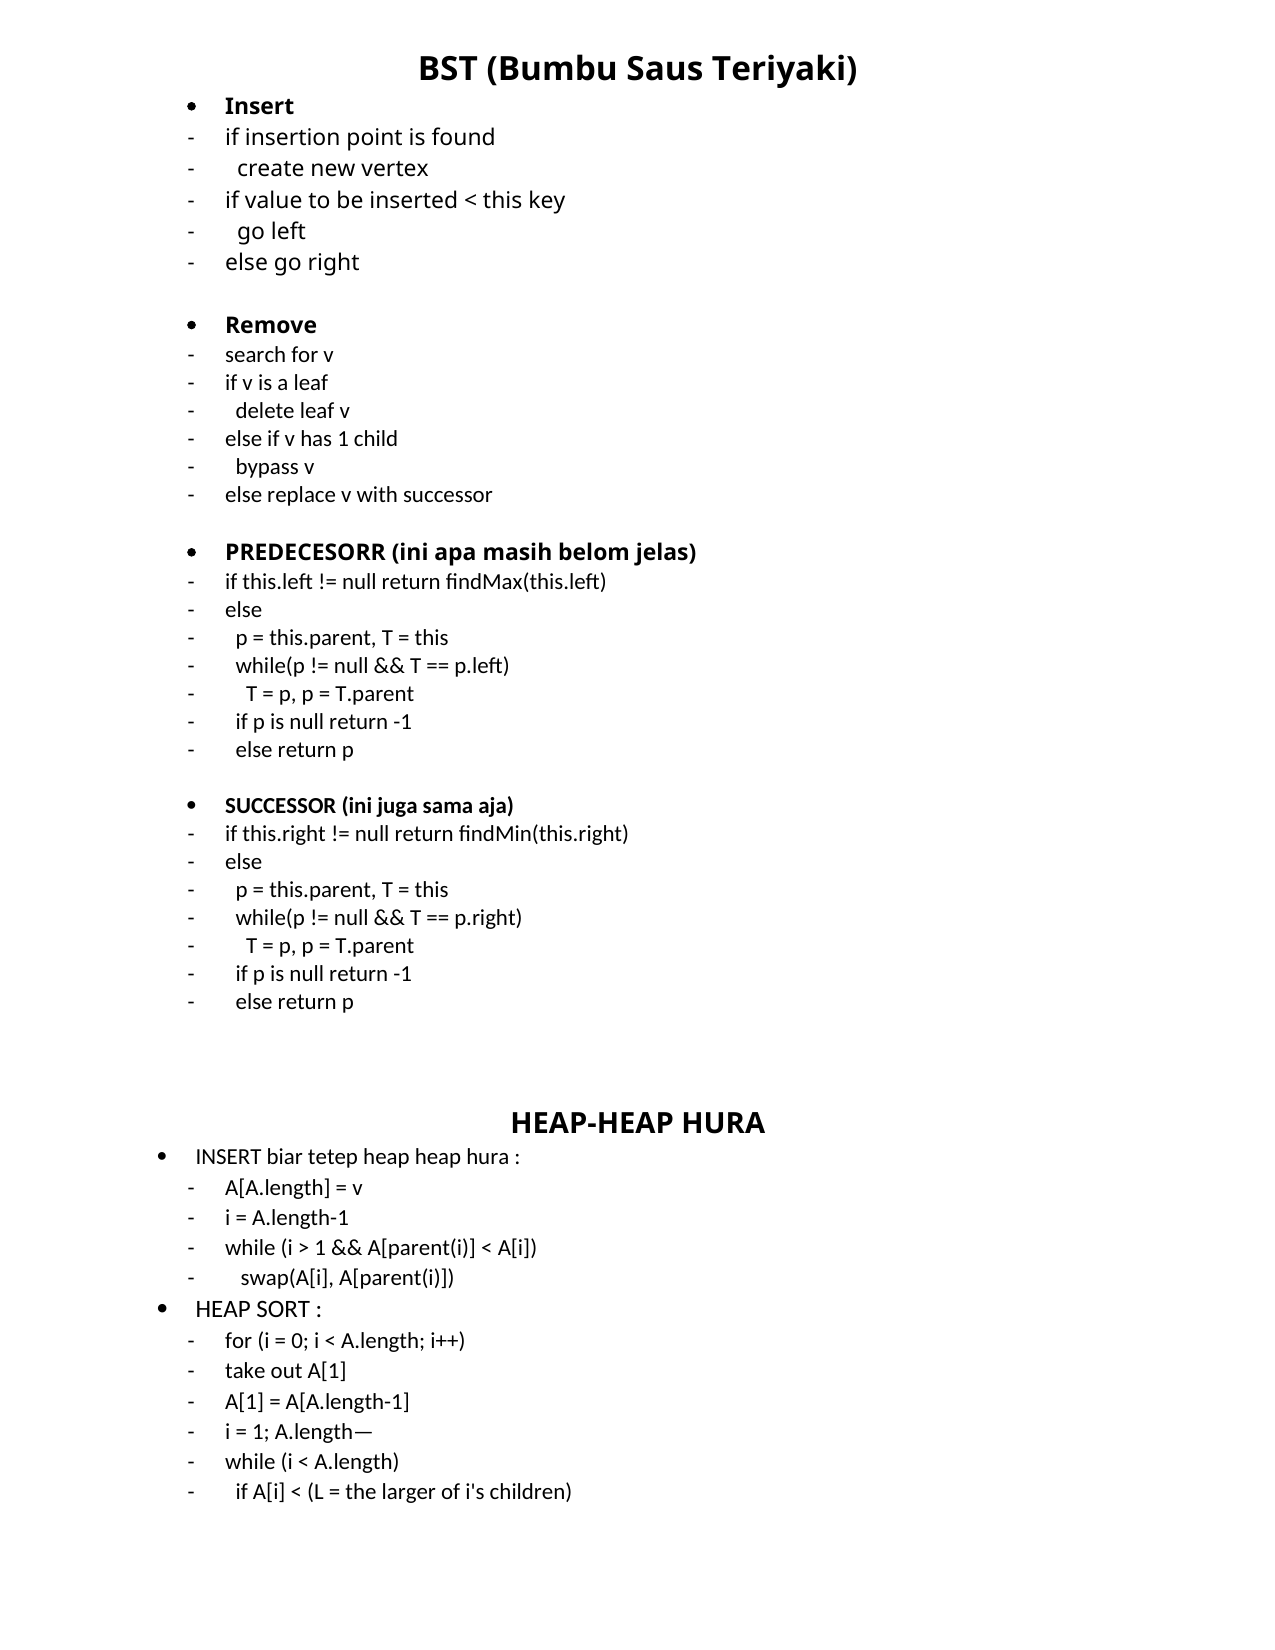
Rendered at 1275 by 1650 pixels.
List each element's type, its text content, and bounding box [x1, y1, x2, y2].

list delete leaf v [187, 396, 1125, 424]
list while(p != null && T == p.right) [187, 903, 1125, 931]
list search for v [187, 340, 1125, 368]
list PREDECESORR (ini apa masih belom jelas) [187, 536, 1125, 567]
list if this.right != null return findMin(this.right) [187, 819, 1125, 847]
list swap(A[i], A[parent(i)]) [187, 1263, 1125, 1291]
list while(p != null && T == p.left) [187, 651, 1125, 679]
list else if v has 1 child [187, 424, 1125, 452]
list p = this.parent, T = this [187, 875, 1125, 903]
text BST (Bumbu Saus Teriyaki) [150, 44, 1125, 90]
list if value to be inserted < this key [187, 183, 1125, 215]
list i = A.length-1 [187, 1203, 1125, 1231]
list while (i < A.length) [187, 1447, 1125, 1475]
list INSERT biar tetep heap heap hura : [158, 1142, 1228, 1171]
list if p is null return -1 [187, 959, 1125, 987]
list T = p, p = T.parent [187, 931, 1125, 959]
list else return p [187, 987, 1125, 1016]
text HEAP-HEAP HURA [150, 1103, 1125, 1142]
list if p is null return -1 [187, 707, 1125, 735]
list p = this.parent, T = this [187, 623, 1125, 651]
list A[1] = A[A.length-1] [187, 1387, 1125, 1415]
list else return p [187, 735, 1125, 763]
list else go right [187, 246, 1125, 277]
list if v is a leaf [187, 368, 1125, 396]
list SUCCESSOR (ini juga sama aja) [187, 791, 1125, 819]
list else replace v with successor [187, 480, 1125, 508]
list A[A.length] = v [187, 1173, 1125, 1201]
list if insertion point is found [187, 121, 1125, 152]
list bypass v [187, 452, 1125, 480]
list else [187, 847, 1125, 875]
list create new vertex [187, 152, 1125, 183]
list go left [187, 215, 1125, 246]
list Remove [187, 308, 1125, 340]
list if A[i] < (L = the larger of i's children) [187, 1477, 1125, 1506]
list take out A[1] [187, 1357, 1125, 1385]
list i = 1; A.length— [187, 1417, 1125, 1445]
list if this.left != null return findMax(this.left) [187, 567, 1125, 595]
list Insert [187, 90, 1125, 121]
list T = p, p = T.parent [187, 679, 1125, 707]
list else [187, 595, 1125, 623]
list for (i = 0; i < A.length; i++)Max() : [187, 1326, 1125, 1354]
list HEAP SORT : [158, 1293, 1228, 1324]
list while (i > 1 && A[parent(i)] < A[i]) [187, 1233, 1125, 1261]
